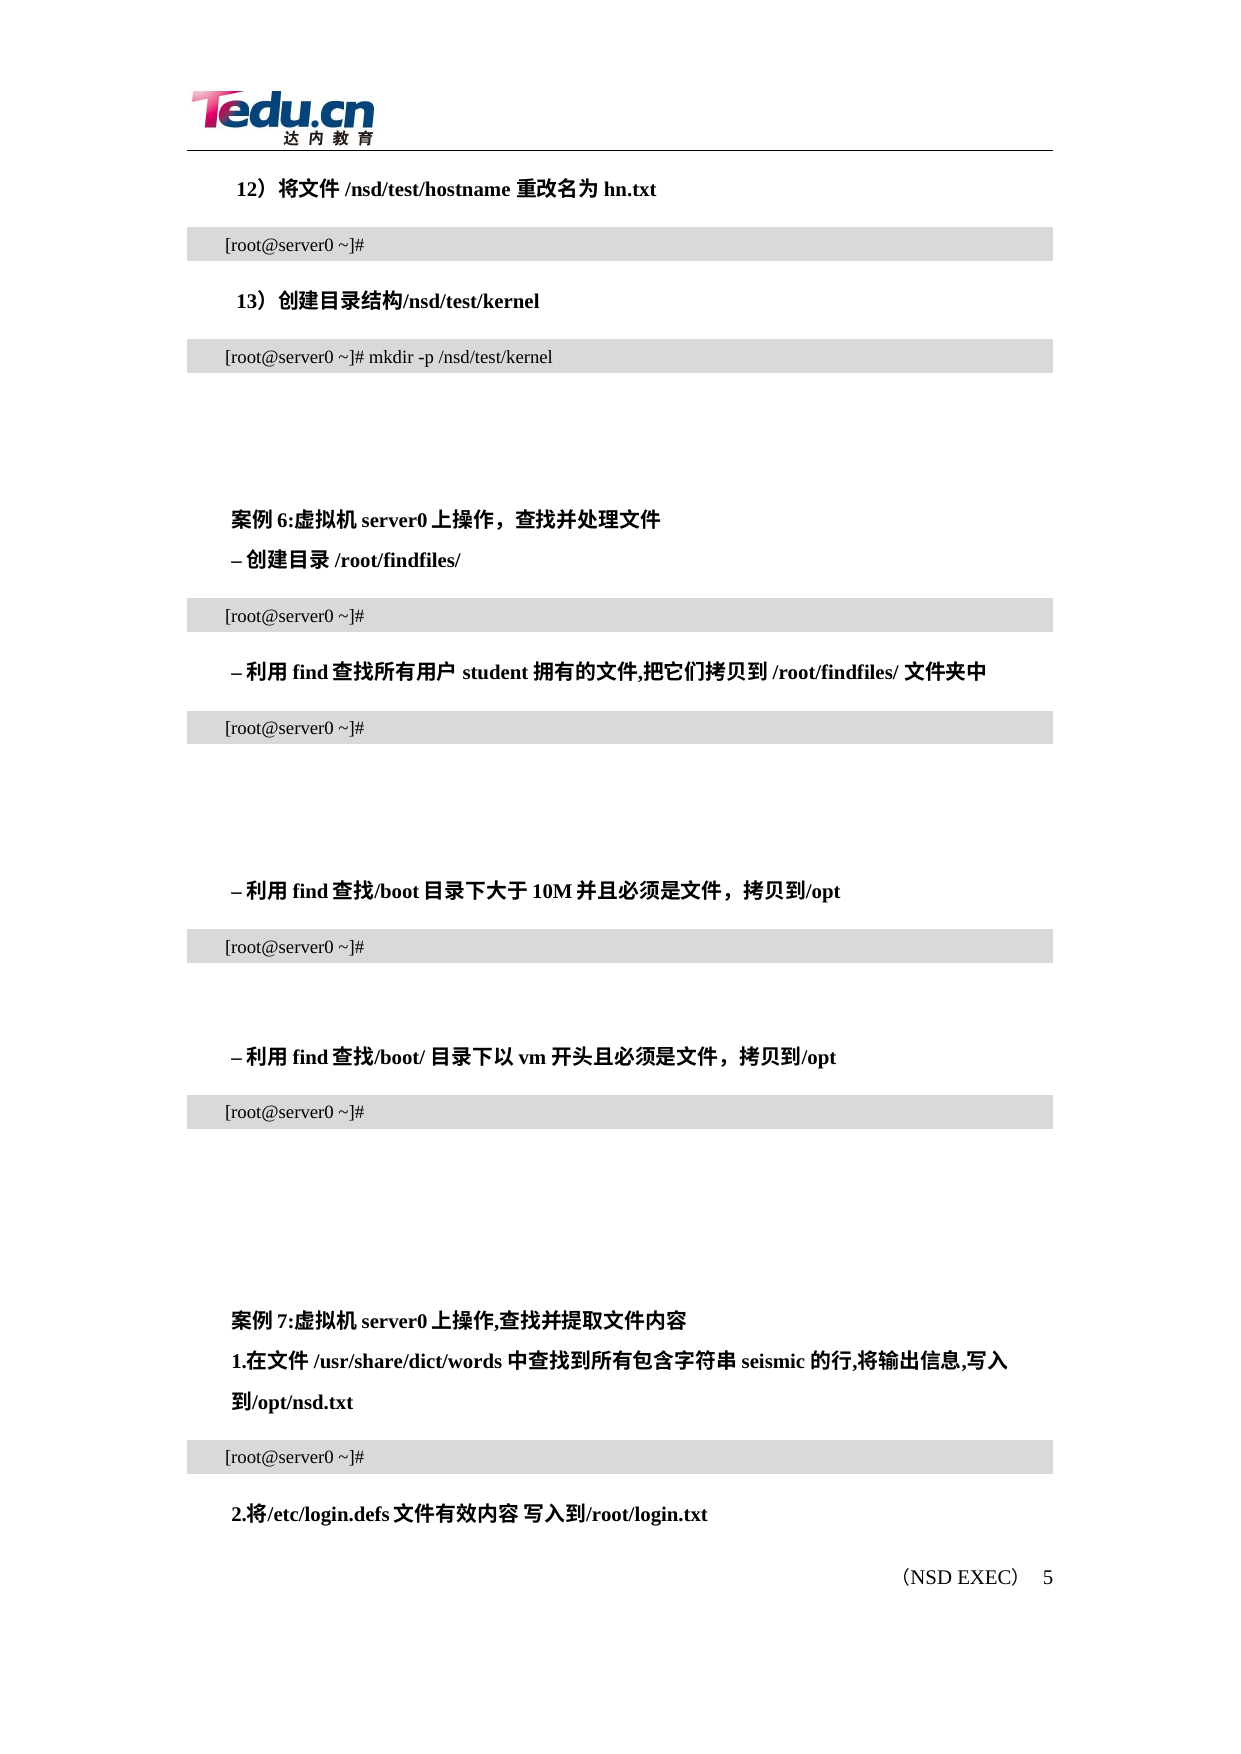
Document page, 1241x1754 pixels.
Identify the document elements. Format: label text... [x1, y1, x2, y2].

text 12）将文件 /nsd/test/hostname 重改名为 hn.txt [231, 170, 1053, 204]
text 案例6:虚拟机 server0上操作，查找并处理文件 [231, 501, 1053, 535]
picture [187, 88, 379, 148]
text [root@server0 ~]# [187, 1095, 1053, 1129]
text [root@server0 ~]# [187, 598, 1053, 632]
text [root@server0 ~]# [187, 929, 1053, 963]
text 13）创建目录结构/nsd/test/kernel [231, 283, 1053, 317]
text – 创建目录 /root/findfiles/ [231, 541, 1053, 575]
text – 利用find查找所有用户 student 拥有的文件,把它们拷贝到 /root/findfiles/ 文件夹中 [231, 654, 1053, 688]
text [root@server0 ~]# [187, 711, 1053, 744]
text 1.在文件 /usr/share/dict/words 中查找到所有包含字符串 seismic 的行,将输出信息,写入到/opt/nsd.txt [231, 1342, 1053, 1417]
text 2.将/etc/login.defs文件有效内容 写入到/root/login.txt [231, 1495, 1053, 1529]
text [root@server0 ~]# [187, 1440, 1053, 1474]
text [root@server0 ~]# mkdir -p /nsd/test/kernel [187, 339, 1053, 373]
text – 利用find查找/boot/ 目录下以 vm 开头且必须是文件，拷贝到/opt [231, 1038, 1053, 1072]
text – 利用find查找/boot目录下大于10M并且必须是文件，拷贝到/opt [231, 872, 1053, 906]
text [root@server0 ~]# [187, 227, 1053, 261]
text 案例7:虚拟机 server0上操作,查找并提取文件内容 [231, 1302, 1053, 1336]
